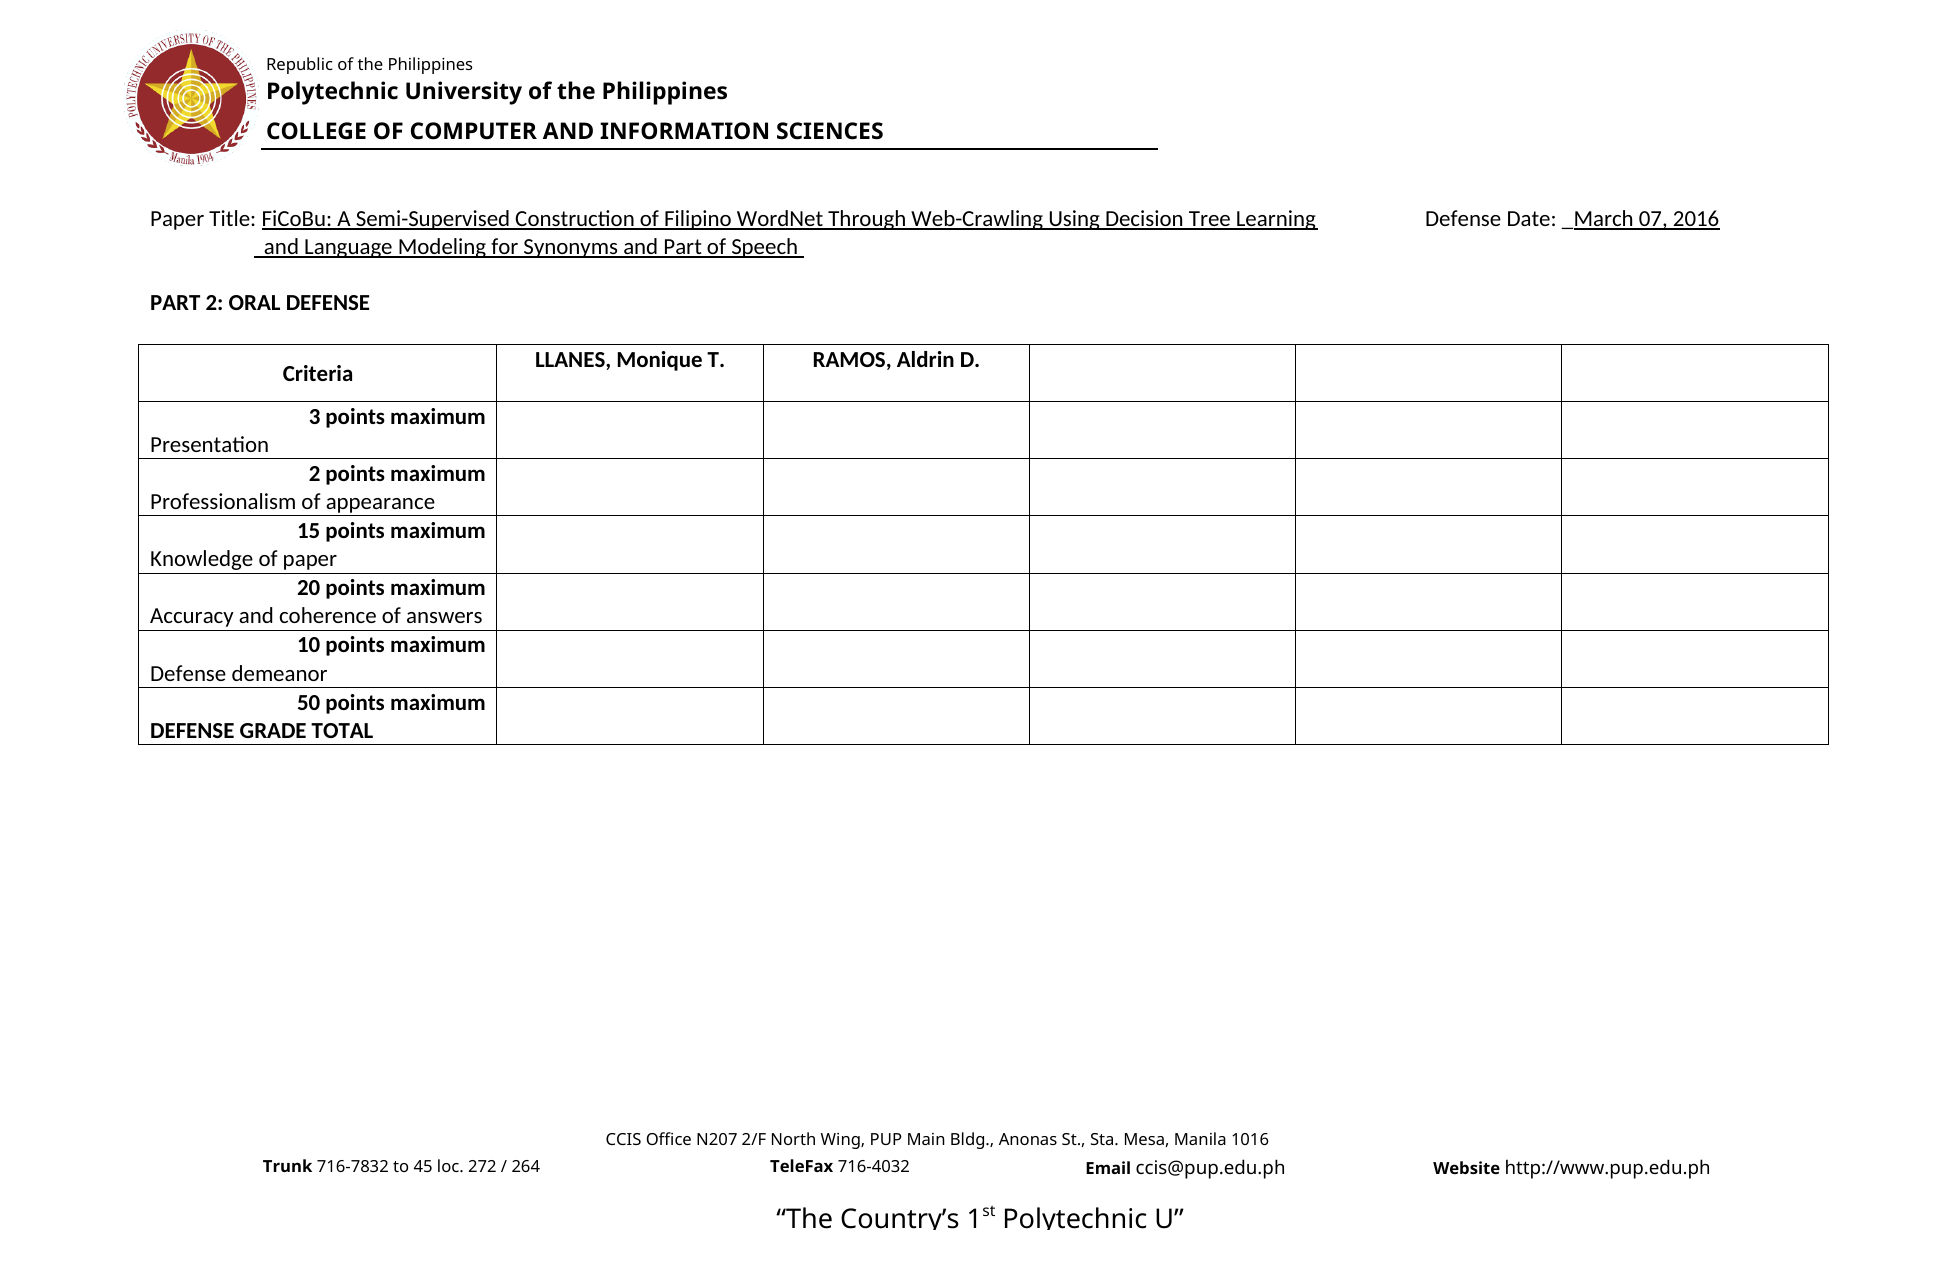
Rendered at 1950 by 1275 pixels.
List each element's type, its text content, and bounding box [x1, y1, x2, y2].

table_cell [497, 631, 763, 687]
table_cell 2 points maximum Professionalism of appearance [139, 459, 496, 515]
table_cell [1562, 402, 1828, 458]
table_cell [1562, 631, 1828, 687]
table_cell [764, 631, 1029, 687]
table_cell [497, 574, 763, 629]
table_cell 15 points maximum Knowledge of paper [139, 516, 496, 572]
table_cell 20 points maximum Accuracy and coherence of answers [139, 574, 496, 629]
table_cell [1030, 574, 1295, 629]
table_cell [497, 402, 763, 458]
table_cell [764, 574, 1029, 629]
table_cell [1296, 402, 1561, 458]
table_header LLANES, Monique T. [497, 345, 763, 401]
table_header Criteria [139, 345, 496, 401]
table_cell [1030, 631, 1295, 687]
table_cell [1030, 459, 1295, 515]
table_cell [1296, 688, 1561, 744]
text Paper Title: FiCoBu: A Semi-Supervised Construction of Filipino WordNet Through Web-Crawling Using Decision Tree Learning Defense Date: _March 07, 2016 [150, 204, 1800, 232]
table_cell [1562, 574, 1828, 629]
table_header [1030, 345, 1295, 401]
text and Language Modeling for Synonyms and Part of Speech [150, 232, 1800, 260]
table_cell [1562, 516, 1828, 572]
table_cell 3 points maximum Presentation [139, 402, 496, 458]
table_cell [1562, 688, 1828, 744]
table_cell [764, 402, 1029, 458]
table_cell [497, 459, 763, 515]
table_header [1296, 345, 1561, 401]
table_cell [1296, 516, 1561, 572]
table_cell [497, 516, 763, 572]
table_cell [1562, 459, 1828, 515]
picture [123, 29, 259, 166]
table_cell [1030, 402, 1295, 458]
table_cell [1030, 688, 1295, 744]
table_cell 50 points maximum DEFENSE GRADE TOTAL [139, 688, 496, 744]
table_header RAMOS, Aldrin D. [764, 345, 1029, 401]
table_cell [1296, 574, 1561, 629]
table_cell [1296, 459, 1561, 515]
text PART 2: ORAL DEFENSE [150, 288, 1800, 316]
table_cell [1296, 631, 1561, 687]
table_cell [764, 516, 1029, 572]
table_cell [1030, 516, 1295, 572]
table_cell [764, 459, 1029, 515]
table_cell [497, 688, 763, 744]
table_header [1562, 345, 1828, 401]
table_cell [764, 688, 1029, 744]
table_cell 10 points maximum Defense demeanor [139, 631, 496, 687]
